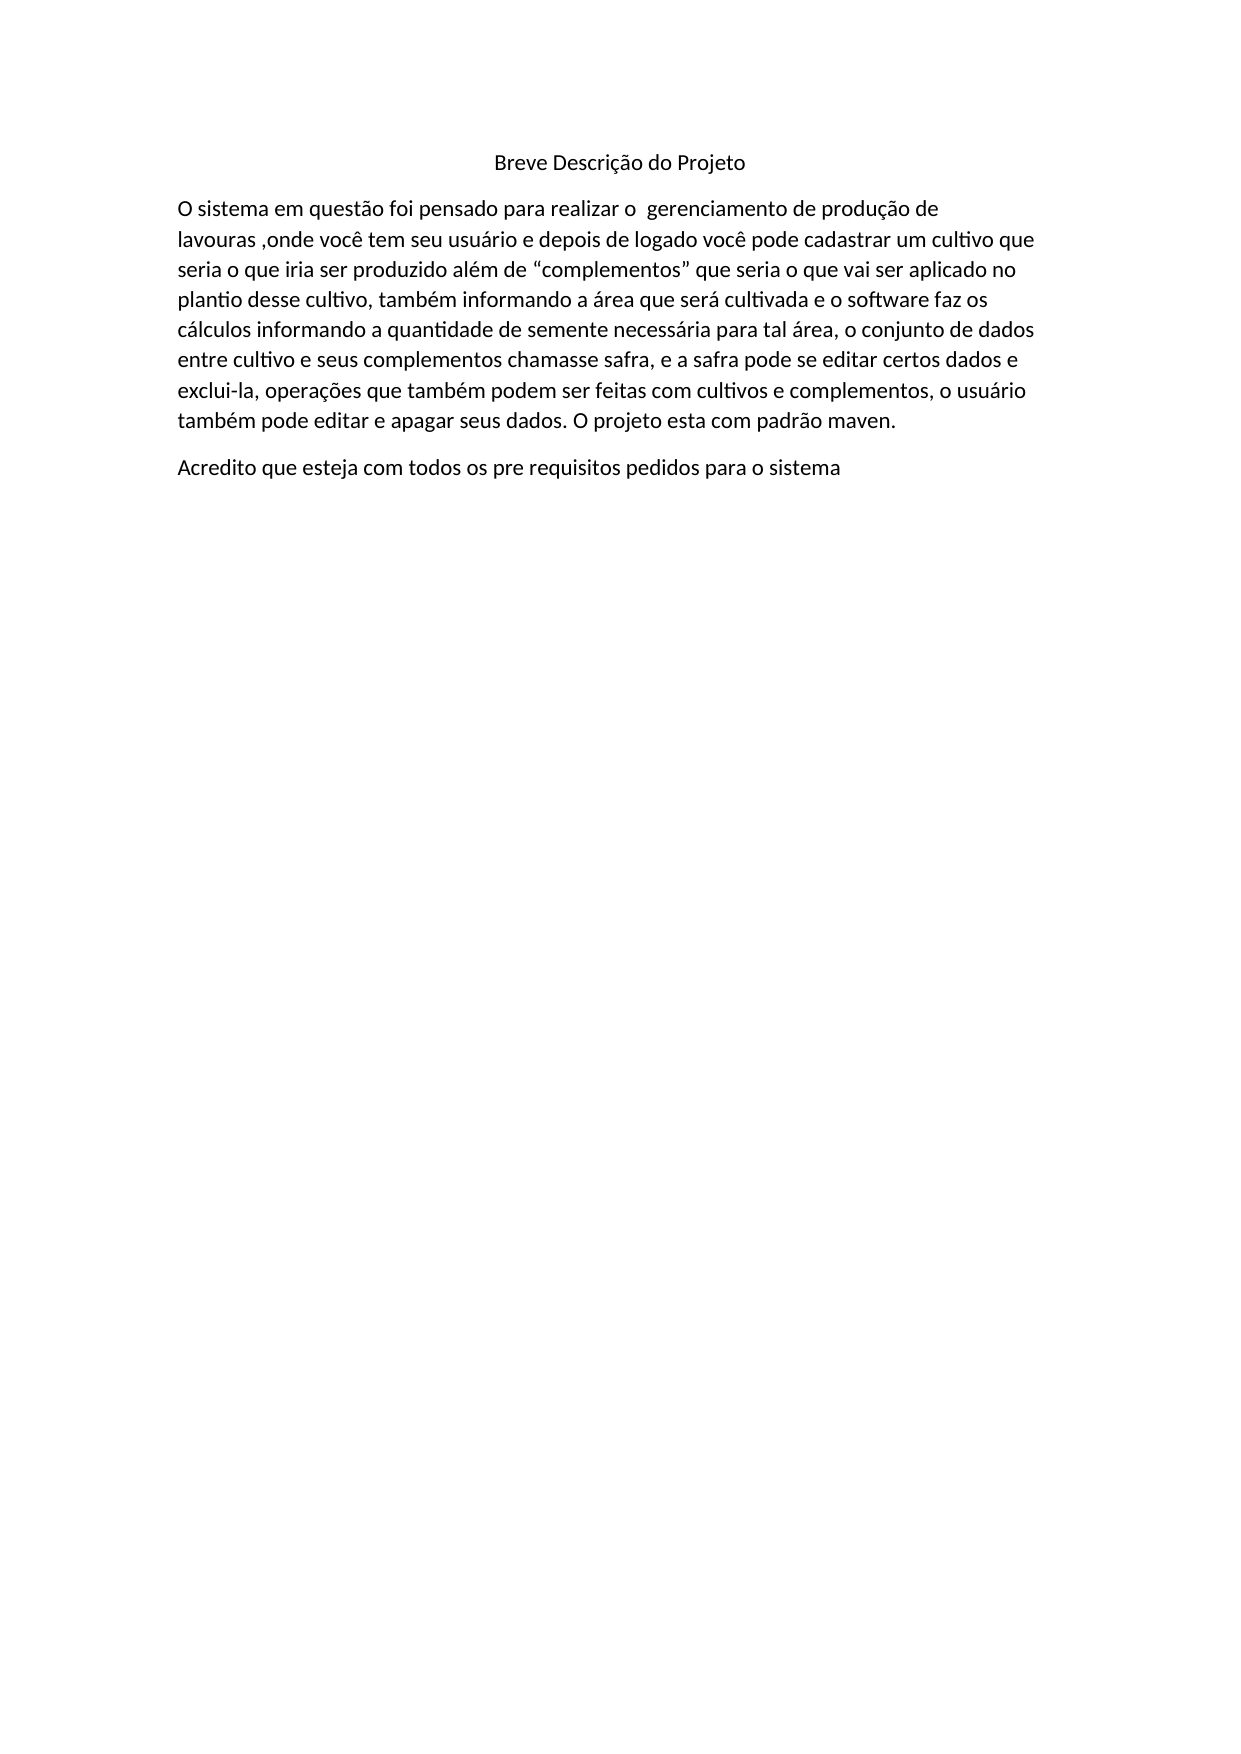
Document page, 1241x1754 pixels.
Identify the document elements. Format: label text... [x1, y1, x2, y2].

text O sistema em questão foi pensado para realizar o gerenciamento de produção de lavouras ,onde você tem seu usuário e depois de logado você pode cadastrar um cultivo que seria o que iria ser produzido além de “complementos” que seria o que vai ser aplicado no plantio desse cultivo, também informando a área que será cultivada e o software faz os cálculos informando a quantidade de semente necessária para tal área, o conjunto de dados entre cultivo e seus complementos chamasse safra, e a safra pode se editar certos dados e exclui-la, operações que também podem ser feitas com cultivos e complementos, o usuário também pode editar e apagar seus dados. O projeto esta com padrão maven. [177, 194, 1063, 434]
text Breve Descrição do Projeto [177, 148, 1063, 176]
text Acredito que esteja com todos os pre requisitos pedidos para o sistema [177, 453, 1063, 481]
